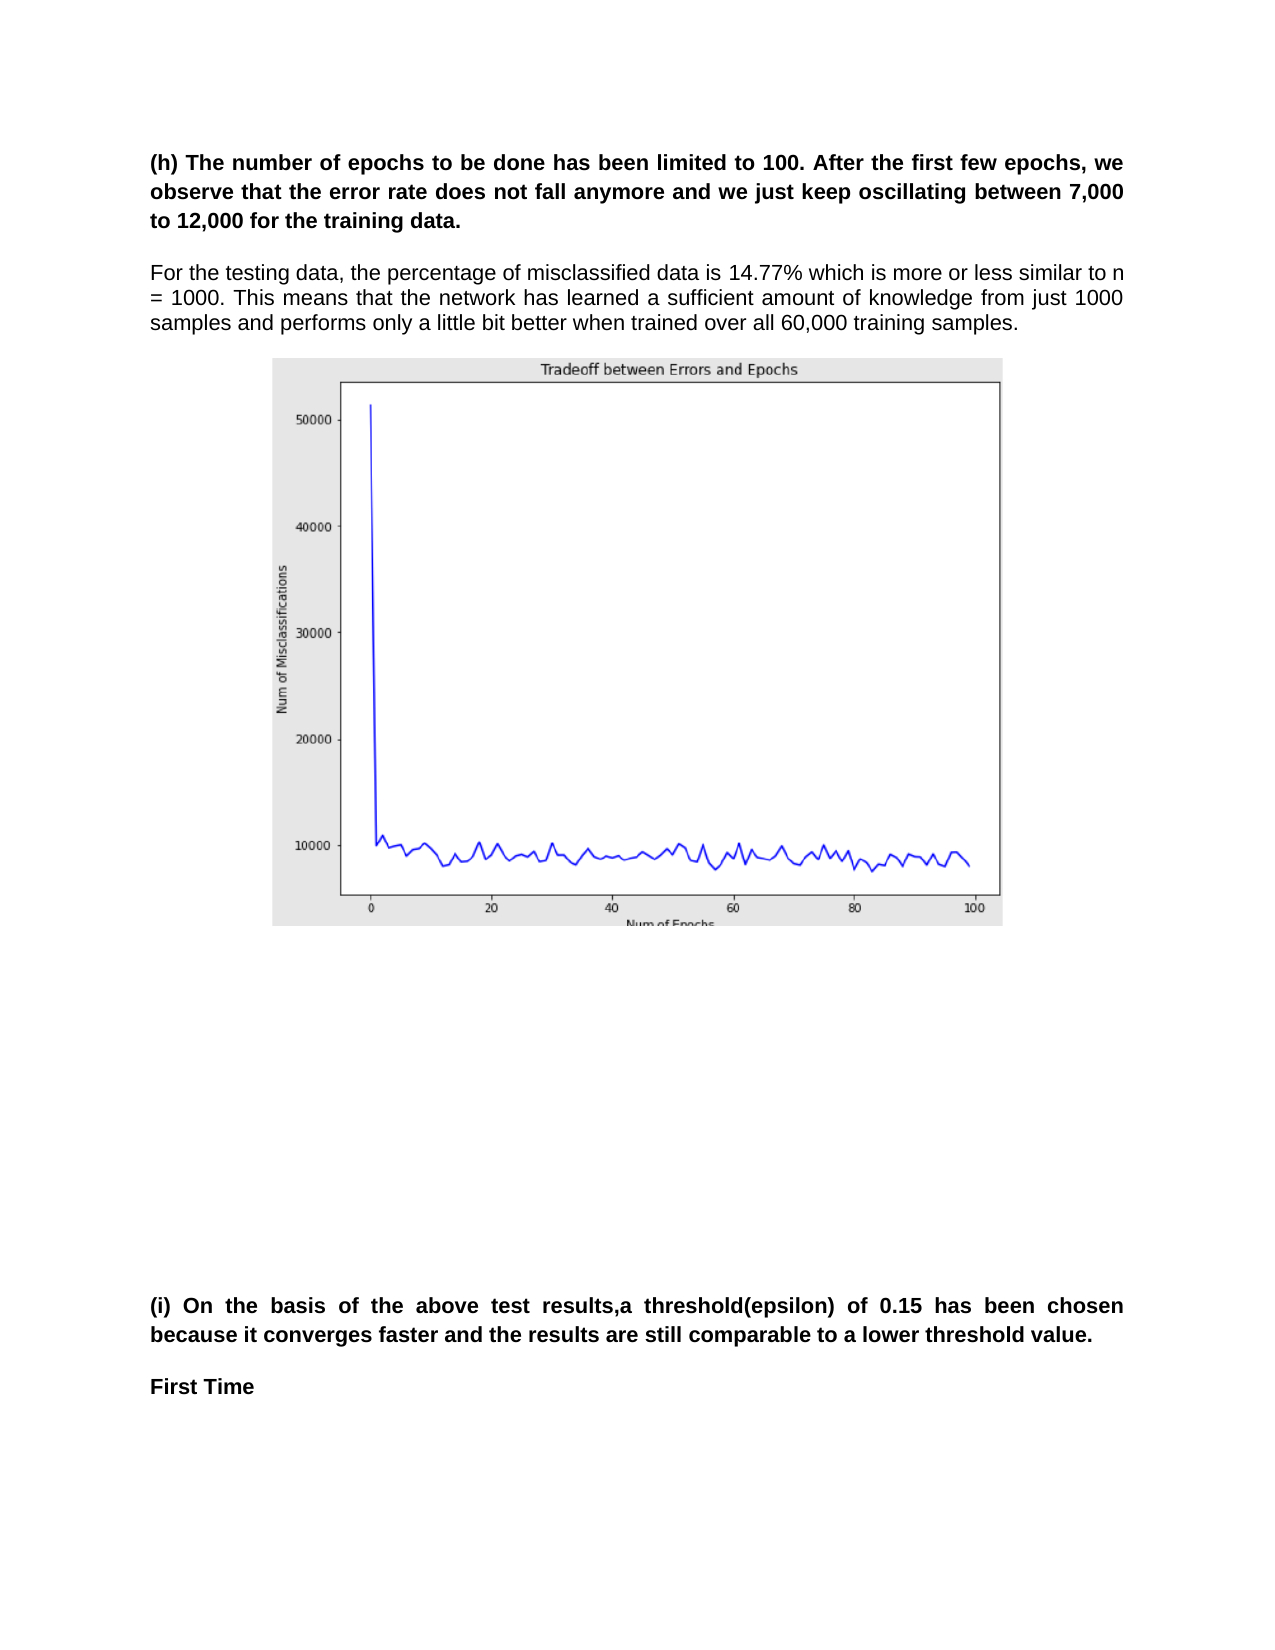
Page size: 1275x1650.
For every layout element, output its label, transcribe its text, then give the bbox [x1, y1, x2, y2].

picture [272, 358, 1003, 926]
text (h) The number of epochs to be done has been limited to 100. After the first few epochs, we observe that the error rate does not fall anymore and we just keep oscillating between 7,000 to 12,000 for the training data. [150, 150, 1125, 233]
text (i) On the basis of the above test results,a threshold(epsilon) of 0.15 has been chosen because it converges faster and the results are still comparable to a lower threshold value. [150, 1293, 1125, 1347]
text For the testing data, the percentage of misclassified data is 14.77% which is more or less similar to n = 1000. This means that the network has learned a sufficient amount of knowledge from just 1000 samples and performs only a little bit better when trained over all 60,000 training samples. [150, 260, 1125, 335]
subtitle First Time [150, 1373, 1125, 1399]
